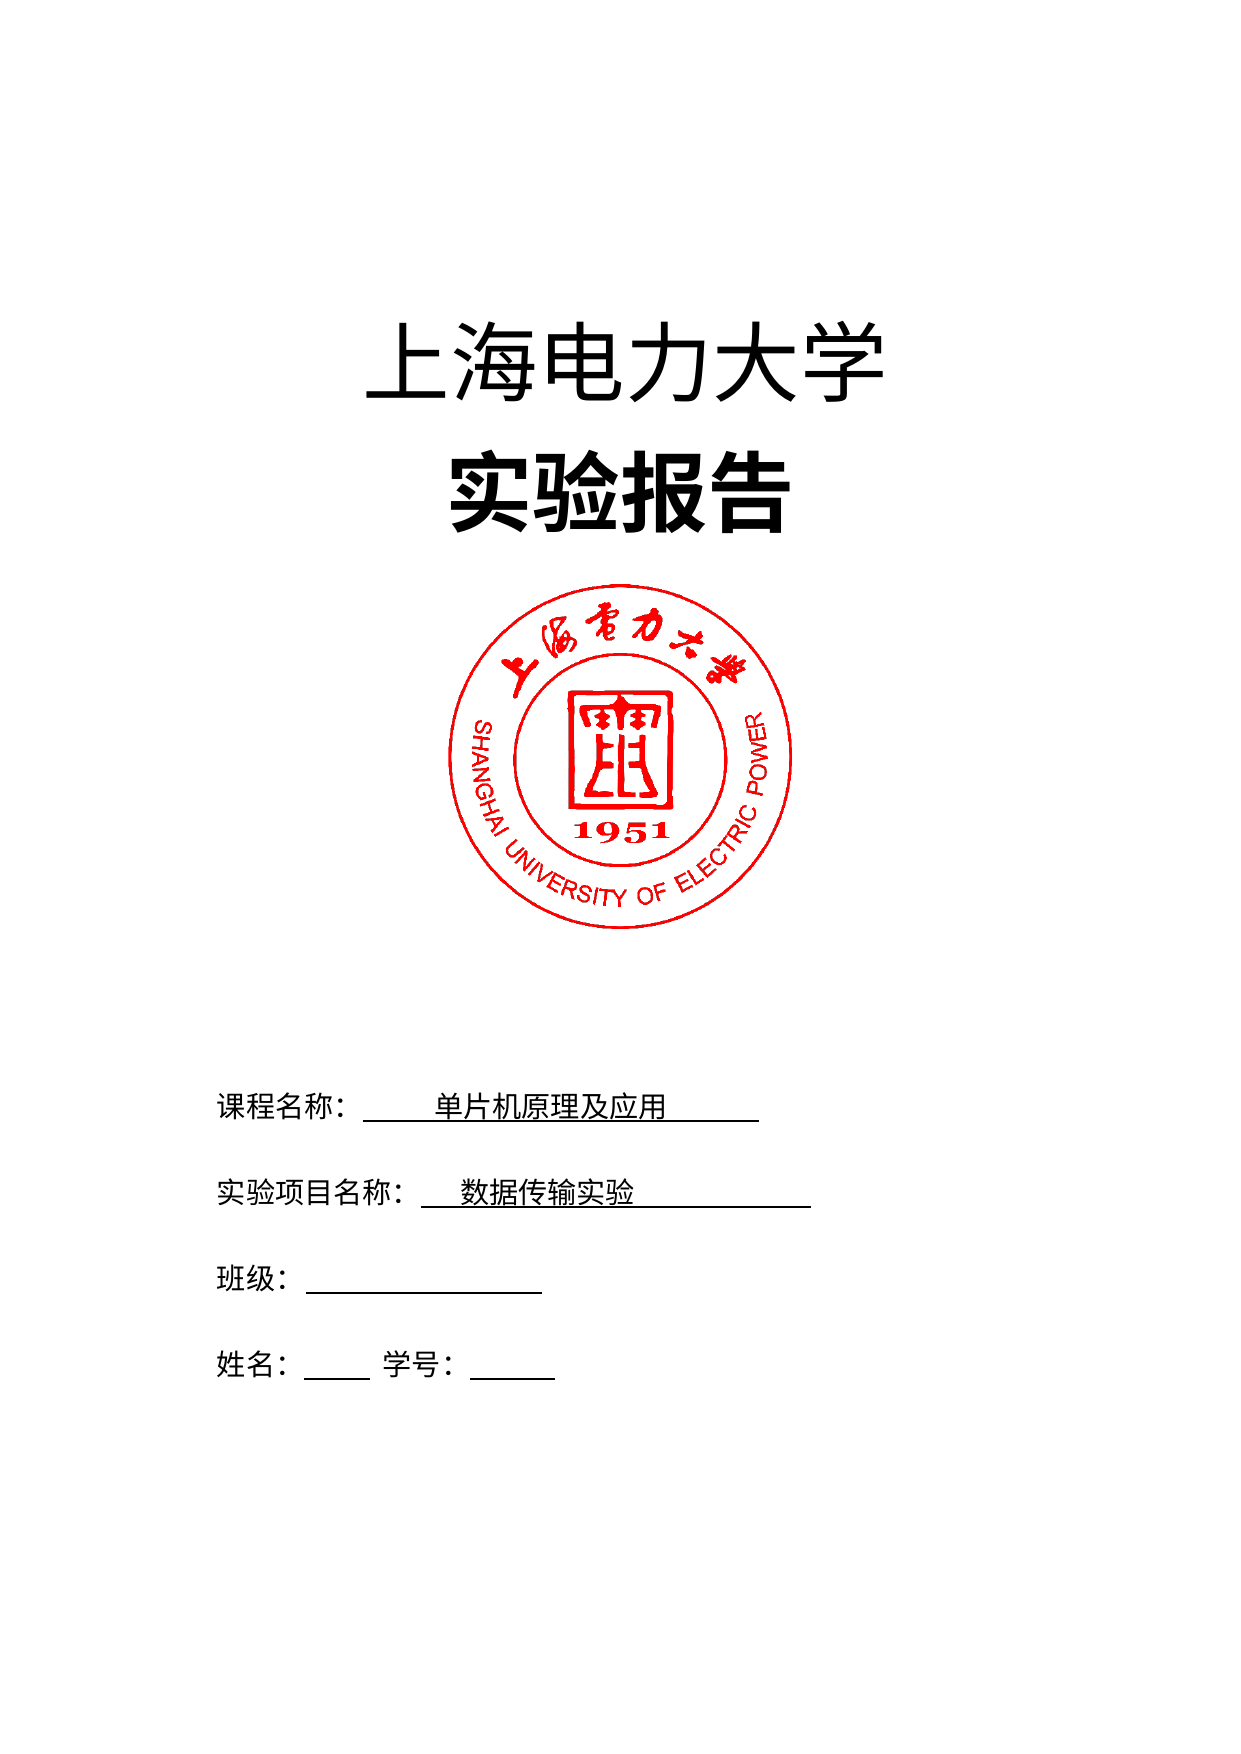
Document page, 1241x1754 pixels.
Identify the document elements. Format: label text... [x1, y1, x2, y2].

text 课程名称： 单片机原理及应用 [187, 1072, 1053, 1137]
text 实验项目名称： 数据传输实验 [187, 1158, 1053, 1223]
text 上海电力大学 [187, 292, 1053, 422]
text 实验报告 [187, 422, 1053, 552]
picture [448, 584, 792, 929]
text 班级： [187, 1244, 1053, 1309]
text 姓名： 学号： [187, 1330, 1053, 1395]
